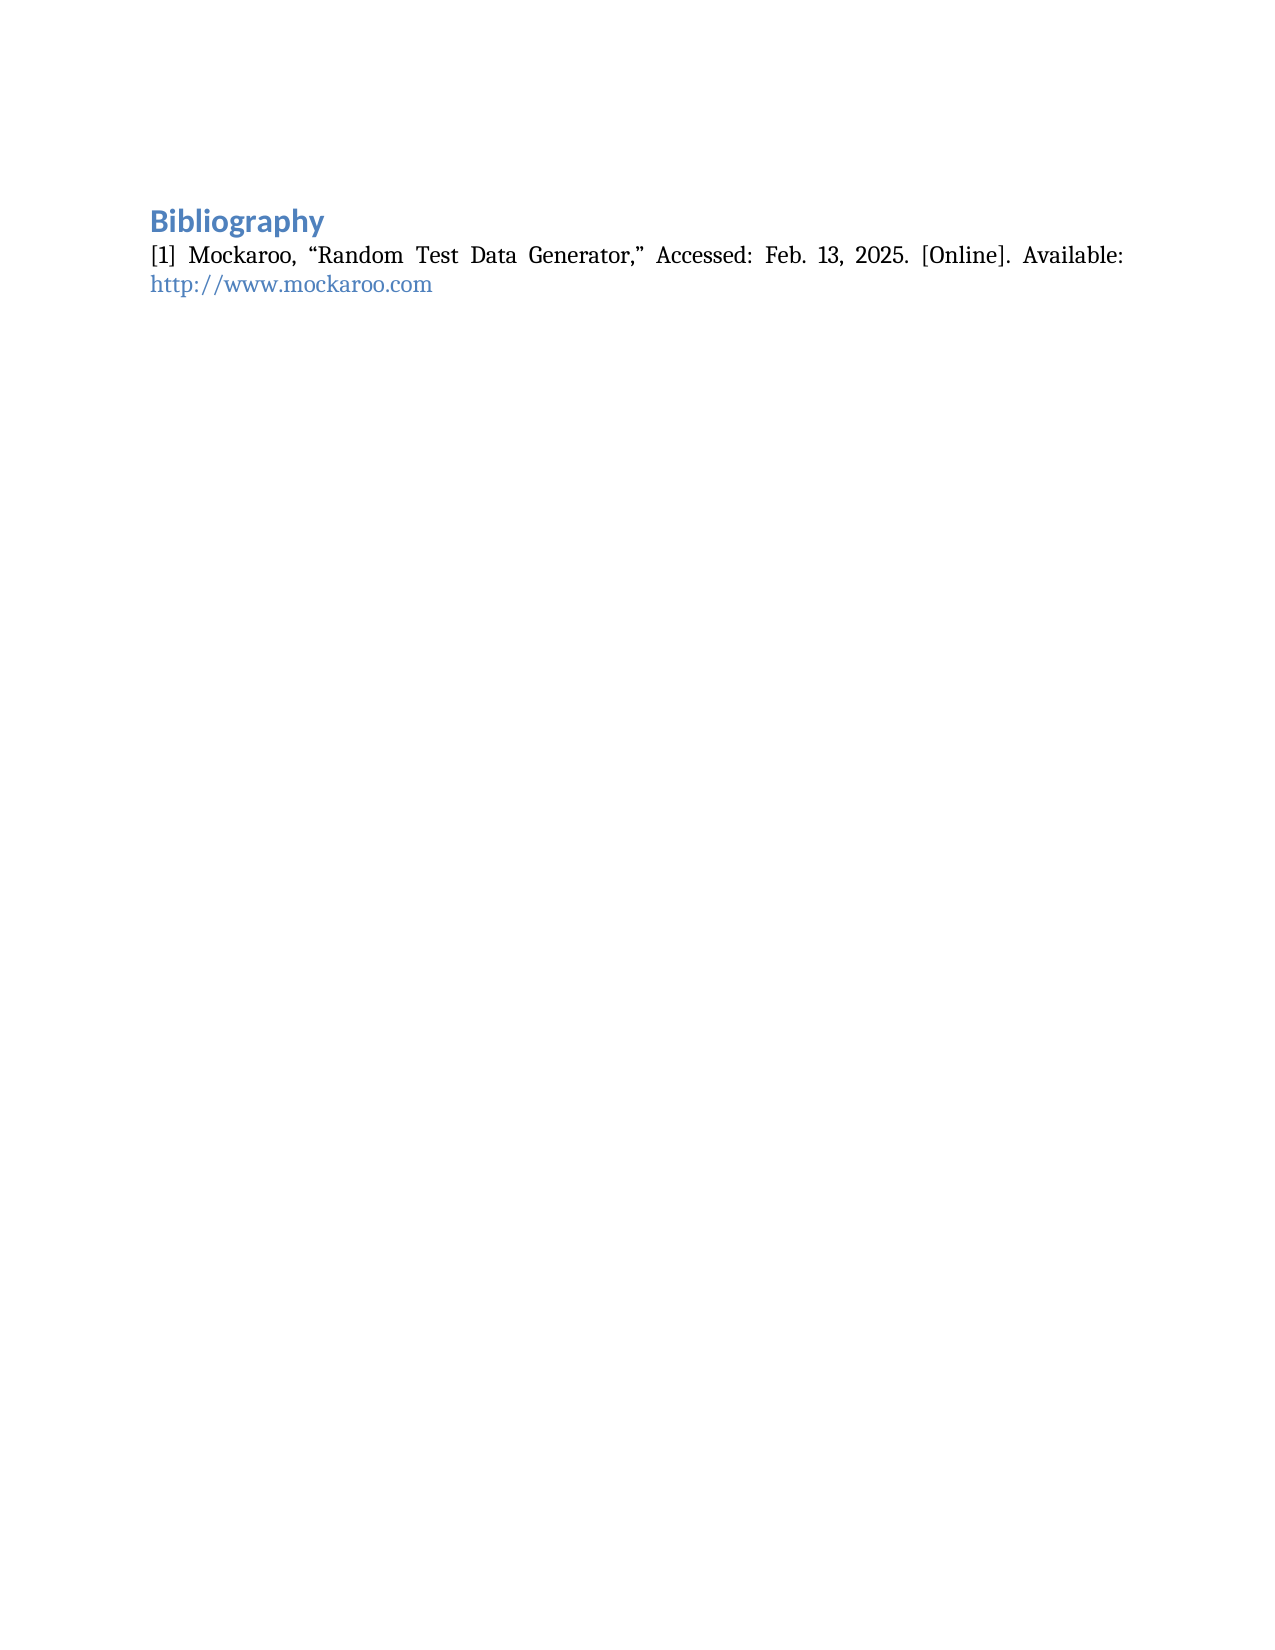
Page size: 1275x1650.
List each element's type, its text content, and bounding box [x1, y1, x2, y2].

text [1] Mockaroo, “Random Test Data Generator,” Accessed: Feb. 13, 2025. [Online]. Available: http://www.mockaroo.com [150, 241, 1125, 298]
subtitle Bibliography [150, 200, 1125, 241]
